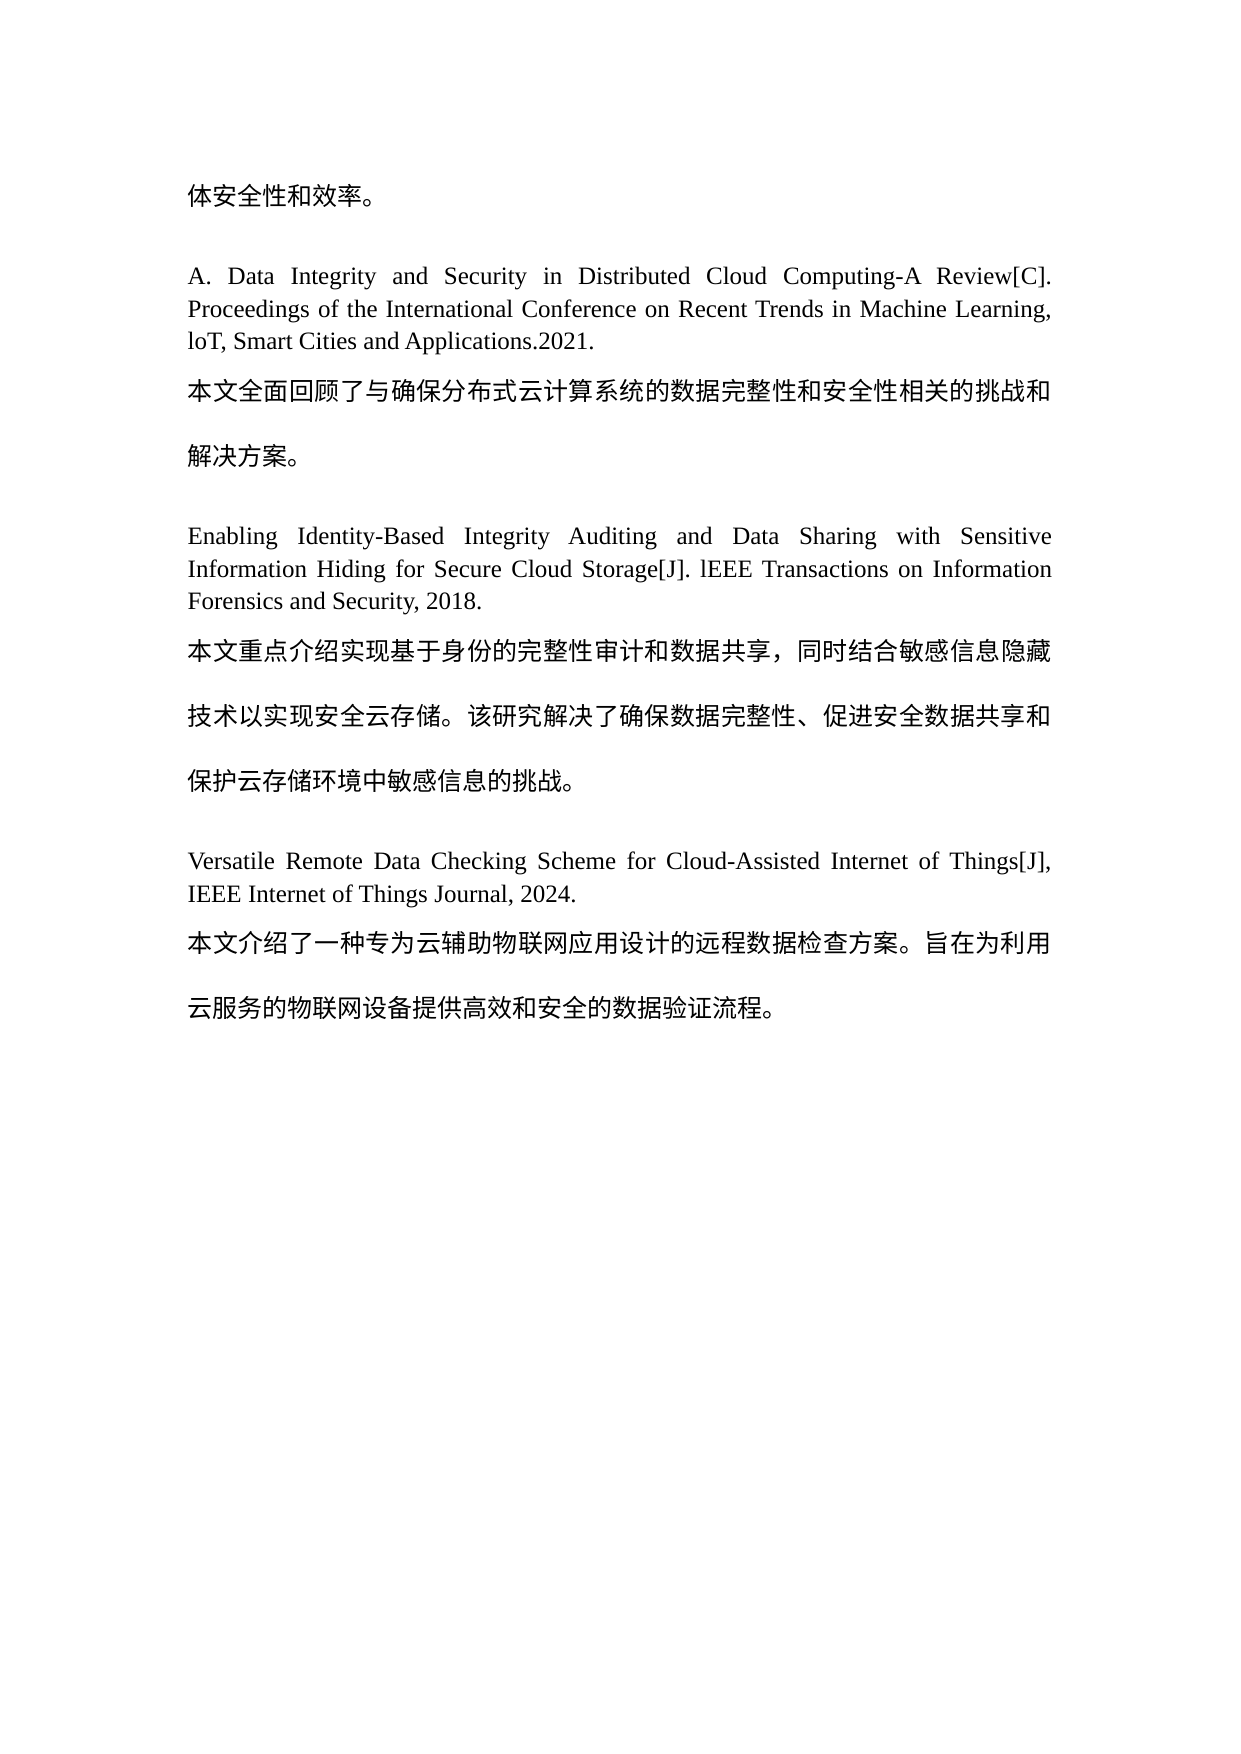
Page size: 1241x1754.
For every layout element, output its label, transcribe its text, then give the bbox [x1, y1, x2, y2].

text A. Data Integrity and Security in Distributed Cloud Computing-A Review[C]. Proceedings of the International Conference on Recent Trends in Machine Learning, loT, Smart Cities and Applications.2021. [187, 259, 1053, 357]
text Enabling Identity-Based Integrity Auditing and Data Sharing with Sensitive Information Hiding for Secure Cloud Storage[J]. lEEE Transactions on Information Forensics and Security, 2018. [187, 519, 1053, 617]
text 本文介绍了一种专为云辅助物联网应用设计的远程数据检查方案。旨在为利用云服务的物联网设备提供高效和安全的数据验证流程。 [187, 909, 1053, 1039]
text Versatile Remote Data Checking Scheme for Cloud-Assisted Internet of Things[J], IEEE Internet of Things Journal, 2024. [187, 844, 1053, 909]
text 本文重点介绍实现基于身份的完整性审计和数据共享，同时结合敏感信息隐藏技术以实现安全云存储。该研究解决了确保数据完整性、促进安全数据共享和保护云存储环境中敏感信息的挑战。 [187, 617, 1053, 812]
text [187, 162, 1053, 227]
text 本文全面回顾了与确保分布式云计算系统的数据完整性和安全性相关的挑战和解决方案。 [187, 357, 1053, 487]
